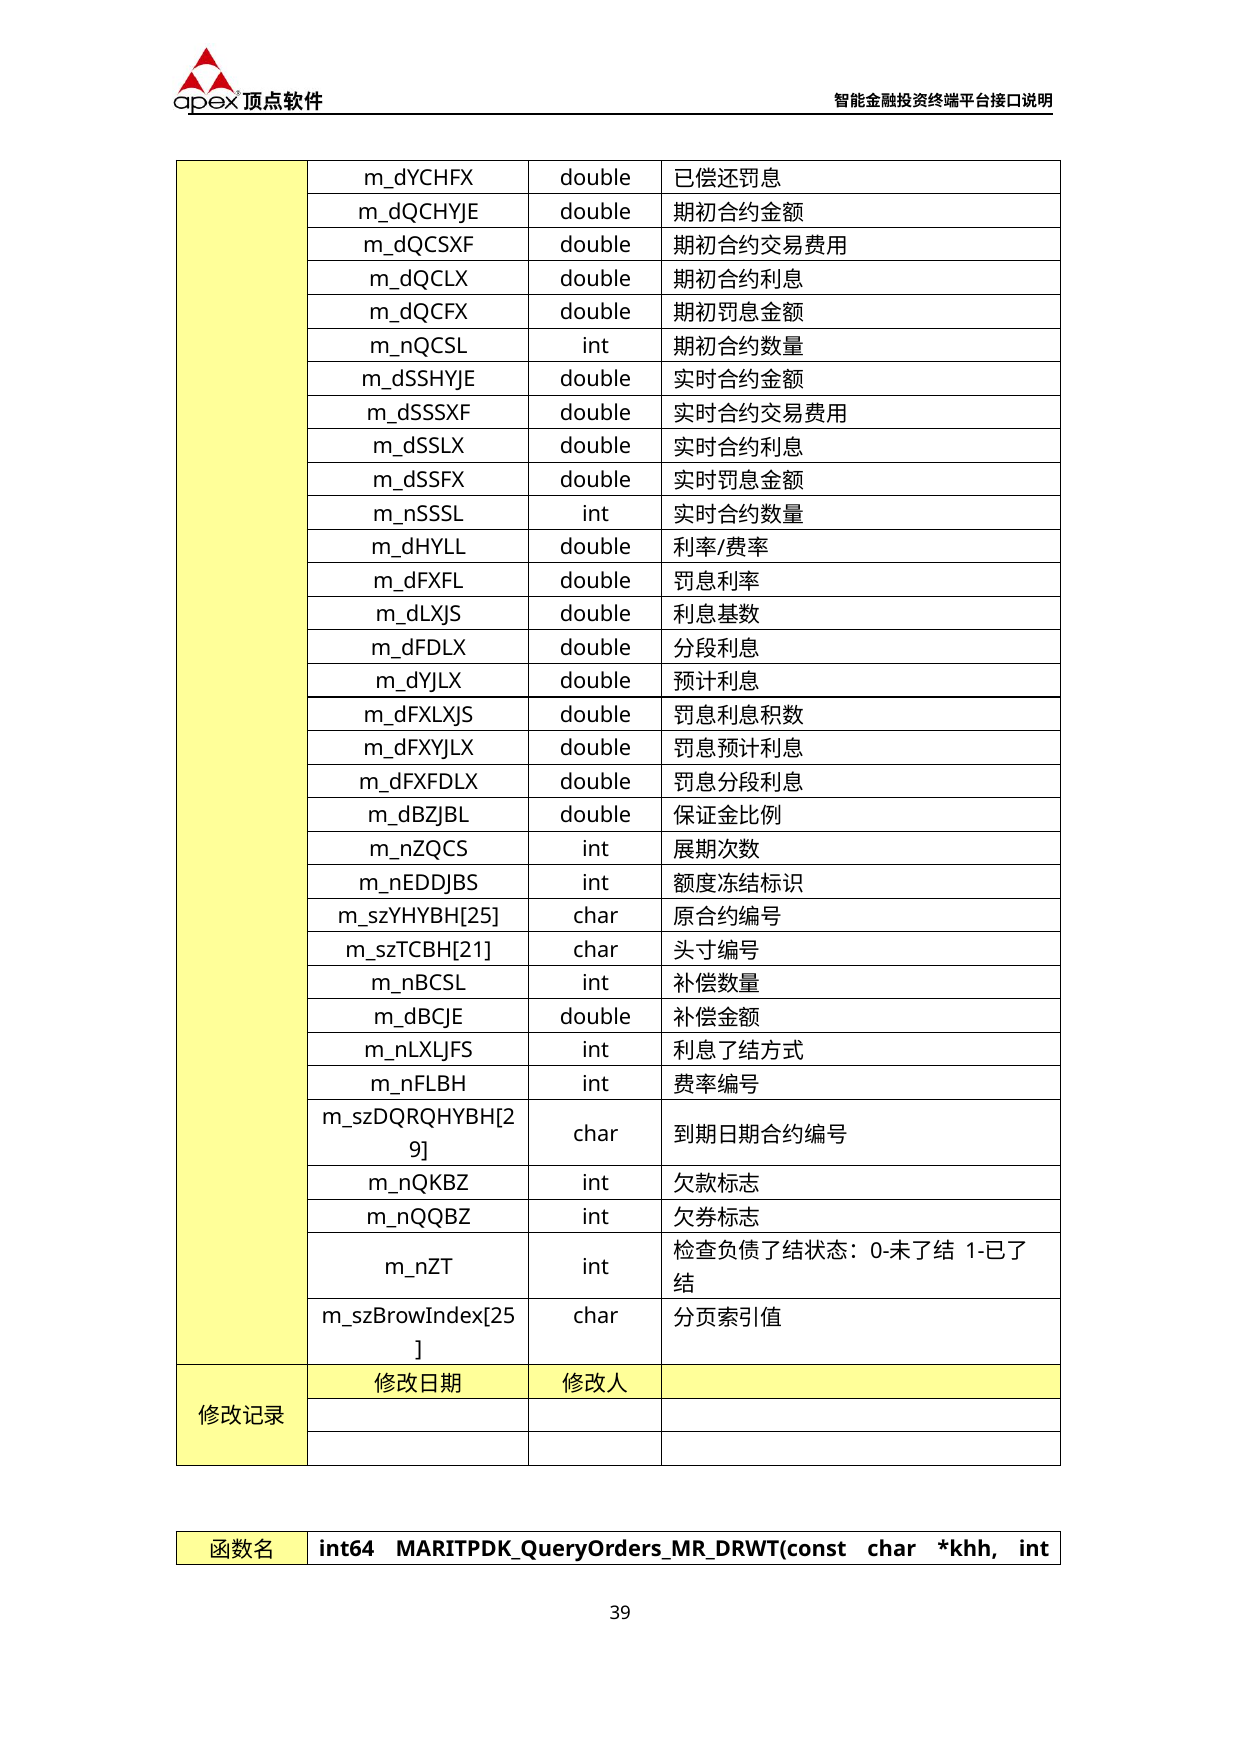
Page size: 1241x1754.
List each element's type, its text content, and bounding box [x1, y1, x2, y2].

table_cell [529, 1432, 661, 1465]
table_cell m_dQCHYJE [308, 194, 528, 227]
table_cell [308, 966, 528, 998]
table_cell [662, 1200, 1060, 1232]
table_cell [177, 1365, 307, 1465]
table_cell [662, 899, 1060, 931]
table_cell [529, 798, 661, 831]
table_cell 实时合约交易费用 [662, 396, 1060, 428]
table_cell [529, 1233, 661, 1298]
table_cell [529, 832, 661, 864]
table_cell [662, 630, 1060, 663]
table_cell m_dSSLX [308, 429, 528, 462]
table_cell m_dFXFL [308, 563, 528, 596]
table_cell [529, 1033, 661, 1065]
table_cell m_dSSFX [308, 463, 528, 495]
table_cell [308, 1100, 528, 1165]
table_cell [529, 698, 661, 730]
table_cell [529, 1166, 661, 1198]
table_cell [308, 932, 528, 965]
table_cell m_nQCSL [308, 329, 528, 361]
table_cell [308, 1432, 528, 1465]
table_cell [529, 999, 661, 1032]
table_cell 已偿还罚息 [662, 161, 1060, 193]
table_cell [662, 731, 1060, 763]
table_cell 期初合约交易费用 [662, 228, 1060, 260]
table_cell m_dQCLX [308, 261, 528, 294]
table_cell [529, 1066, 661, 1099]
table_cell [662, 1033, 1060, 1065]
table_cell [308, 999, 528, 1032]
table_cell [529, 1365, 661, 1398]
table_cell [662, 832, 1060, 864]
table_cell 期初罚息金额 [662, 295, 1060, 327]
table_cell m_dSSSXF [308, 396, 528, 428]
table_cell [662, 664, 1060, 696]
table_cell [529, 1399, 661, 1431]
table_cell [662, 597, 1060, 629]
table_cell int [529, 496, 661, 529]
table_cell m_dQCSXF [308, 228, 528, 260]
table_cell double [529, 530, 661, 562]
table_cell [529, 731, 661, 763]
table_cell int [529, 329, 661, 361]
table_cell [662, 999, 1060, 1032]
table_cell 实时合约数量 [662, 496, 1060, 529]
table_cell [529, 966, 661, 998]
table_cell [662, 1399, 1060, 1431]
table_cell 利率/费率 [662, 530, 1060, 562]
table_cell m_dQCFX [308, 295, 528, 327]
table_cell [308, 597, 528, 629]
picture [172, 43, 323, 119]
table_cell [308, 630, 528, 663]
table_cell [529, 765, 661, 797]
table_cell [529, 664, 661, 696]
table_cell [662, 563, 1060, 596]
table_cell 实时罚息金额 [662, 463, 1060, 495]
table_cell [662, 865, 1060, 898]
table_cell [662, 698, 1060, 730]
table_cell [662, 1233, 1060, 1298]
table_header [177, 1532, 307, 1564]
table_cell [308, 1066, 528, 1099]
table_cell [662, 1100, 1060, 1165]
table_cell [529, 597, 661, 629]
table_cell m_dSSHYJE [308, 362, 528, 394]
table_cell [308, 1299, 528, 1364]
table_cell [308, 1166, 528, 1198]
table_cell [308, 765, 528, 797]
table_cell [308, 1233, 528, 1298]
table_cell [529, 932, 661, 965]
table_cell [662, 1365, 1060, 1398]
table_cell 期初合约数量 [662, 329, 1060, 361]
table_cell double [529, 261, 661, 294]
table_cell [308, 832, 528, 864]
table_cell double [529, 362, 661, 394]
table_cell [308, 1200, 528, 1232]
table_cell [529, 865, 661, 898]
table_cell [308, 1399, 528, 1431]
table_cell double [529, 161, 661, 193]
table_cell m_dHYLL [308, 530, 528, 562]
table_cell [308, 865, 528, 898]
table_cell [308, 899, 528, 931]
table_cell double [529, 396, 661, 428]
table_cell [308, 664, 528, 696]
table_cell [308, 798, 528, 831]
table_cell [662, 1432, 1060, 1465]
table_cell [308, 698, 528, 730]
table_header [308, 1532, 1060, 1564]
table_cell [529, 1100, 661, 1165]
table_cell 期初合约金额 [662, 194, 1060, 227]
table_cell double [529, 429, 661, 462]
table_cell m_nSSSL [308, 496, 528, 529]
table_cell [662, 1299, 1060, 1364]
table_cell m_dYCHFX [308, 161, 528, 193]
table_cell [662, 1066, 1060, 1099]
table_cell double [529, 295, 661, 327]
table_cell double [529, 463, 661, 495]
table_cell double [529, 563, 661, 596]
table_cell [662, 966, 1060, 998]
table_cell 期初合约利息 [662, 261, 1060, 294]
table_cell 实时合约利息 [662, 429, 1060, 462]
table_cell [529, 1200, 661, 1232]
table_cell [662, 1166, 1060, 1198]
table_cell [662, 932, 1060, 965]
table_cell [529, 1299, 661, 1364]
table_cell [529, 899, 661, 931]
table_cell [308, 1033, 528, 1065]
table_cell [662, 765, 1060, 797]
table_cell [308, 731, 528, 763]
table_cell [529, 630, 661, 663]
table_cell double [529, 228, 661, 260]
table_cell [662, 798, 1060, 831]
table_cell double [529, 194, 661, 227]
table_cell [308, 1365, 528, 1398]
table_cell 实时合约金额 [662, 362, 1060, 394]
